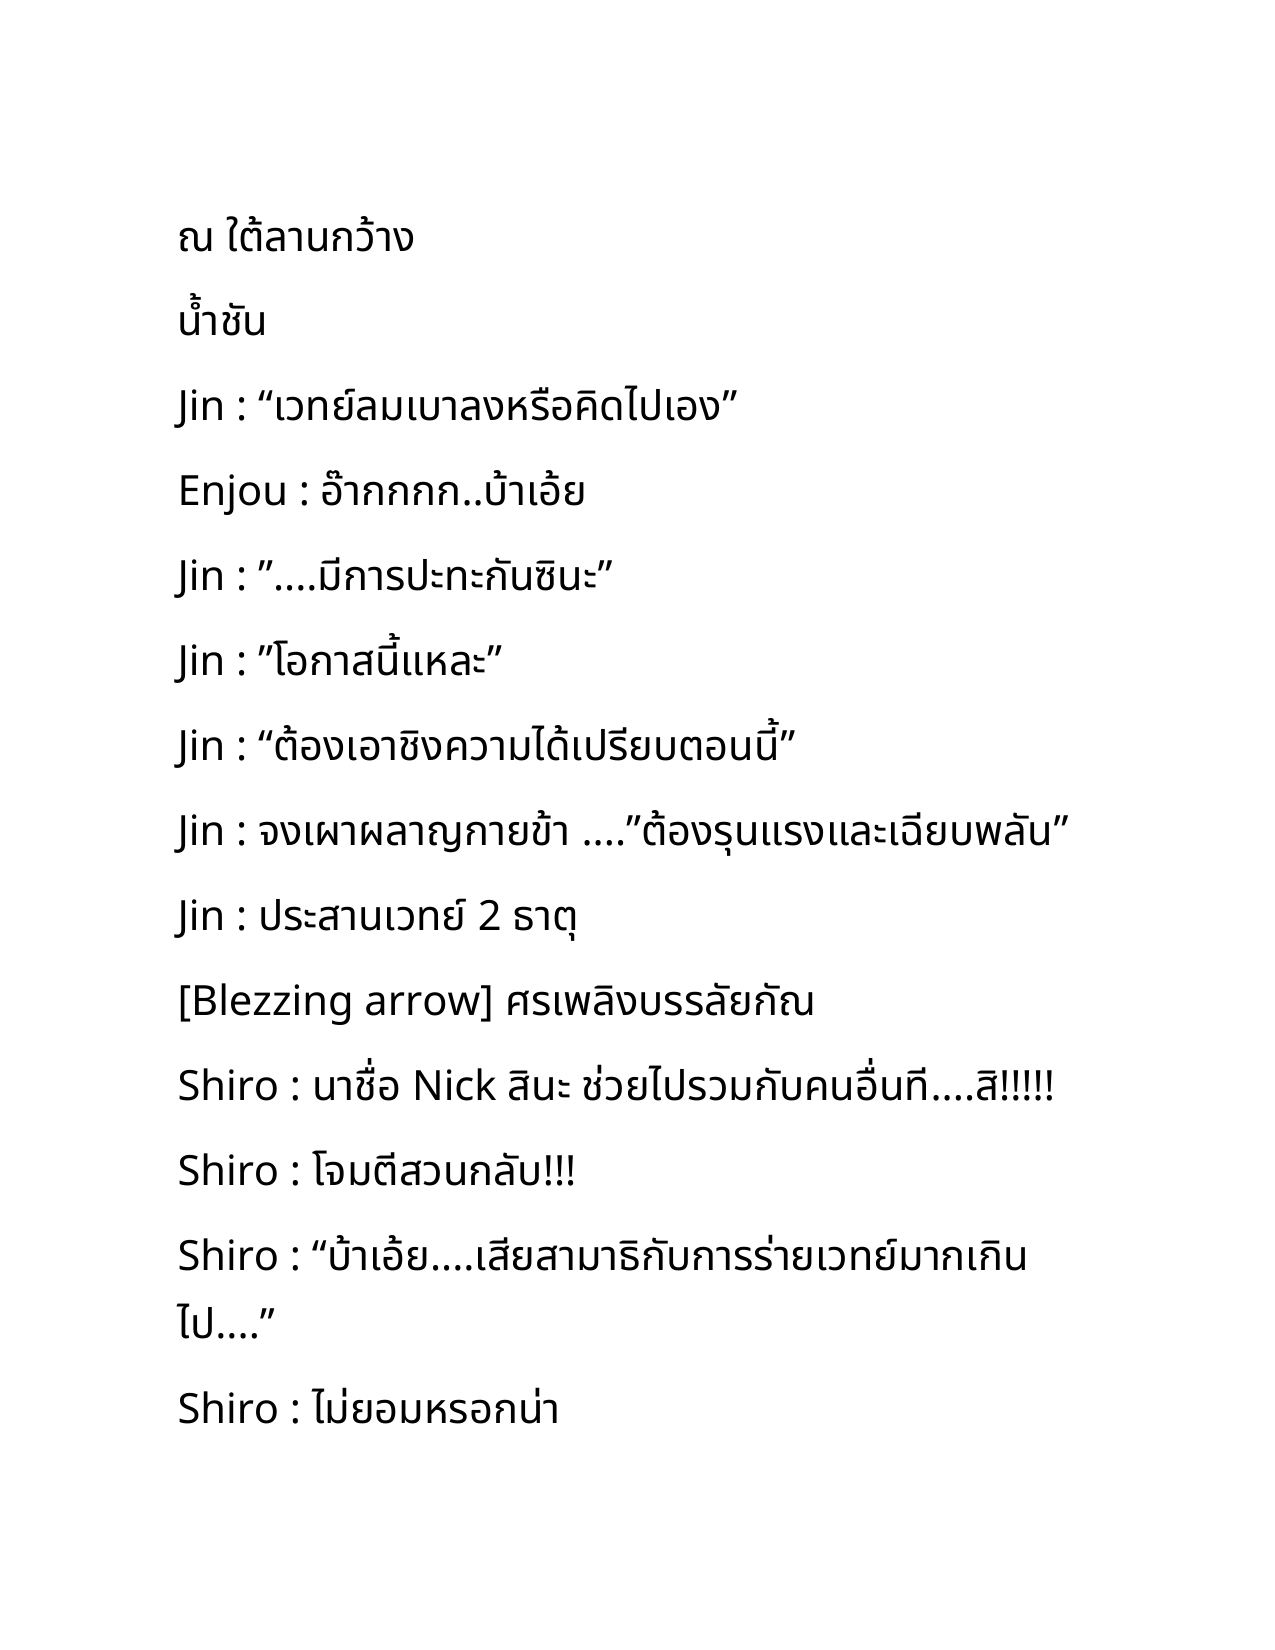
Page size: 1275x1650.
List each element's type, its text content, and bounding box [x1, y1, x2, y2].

text Shiro : นาชื่อ Nick สินะ ช่วยไปรวมกับคนอื่นที....สิ!!!!! [177, 1056, 1098, 1119]
text Jin : จงเผาผลาญกายข้า ....”ต้องรุนแรงและเฉียบพลัน” [177, 801, 1098, 864]
text Shiro : ไม่ยอมหรอกน่า [177, 1379, 1098, 1443]
text Jin : “เวทย์ลมเบาลงหรือคิดไปเอง” [177, 376, 1098, 439]
text Shiro : โจมตีสวนกลับ!!! [177, 1141, 1098, 1204]
text Jin : ”....มีการปะทะกันซินะ” [177, 546, 1098, 609]
text Shiro : “บ้าเอ้ย....เสียสามาธิกับการร่ายเวทย์มากเกินไป....” [177, 1226, 1098, 1358]
text Jin : ประสานเวทย์ 2 ธาตุ [177, 886, 1098, 949]
text Jin : ”โอกาสนี้แหละ” [177, 631, 1098, 694]
text [Blezzing arrow] ศรเพลิงบรรลัยกัณ [177, 971, 1098, 1034]
text Jin : “ต้องเอาชิงความได้เปรียบตอนนี้” [177, 716, 1098, 779]
text ณ ใต้ลานกว้าง [177, 207, 1098, 270]
text น้ำชัน [177, 291, 1098, 354]
text Enjou : อ๊ากกกก..บ้าเอ้ย [177, 461, 1098, 524]
